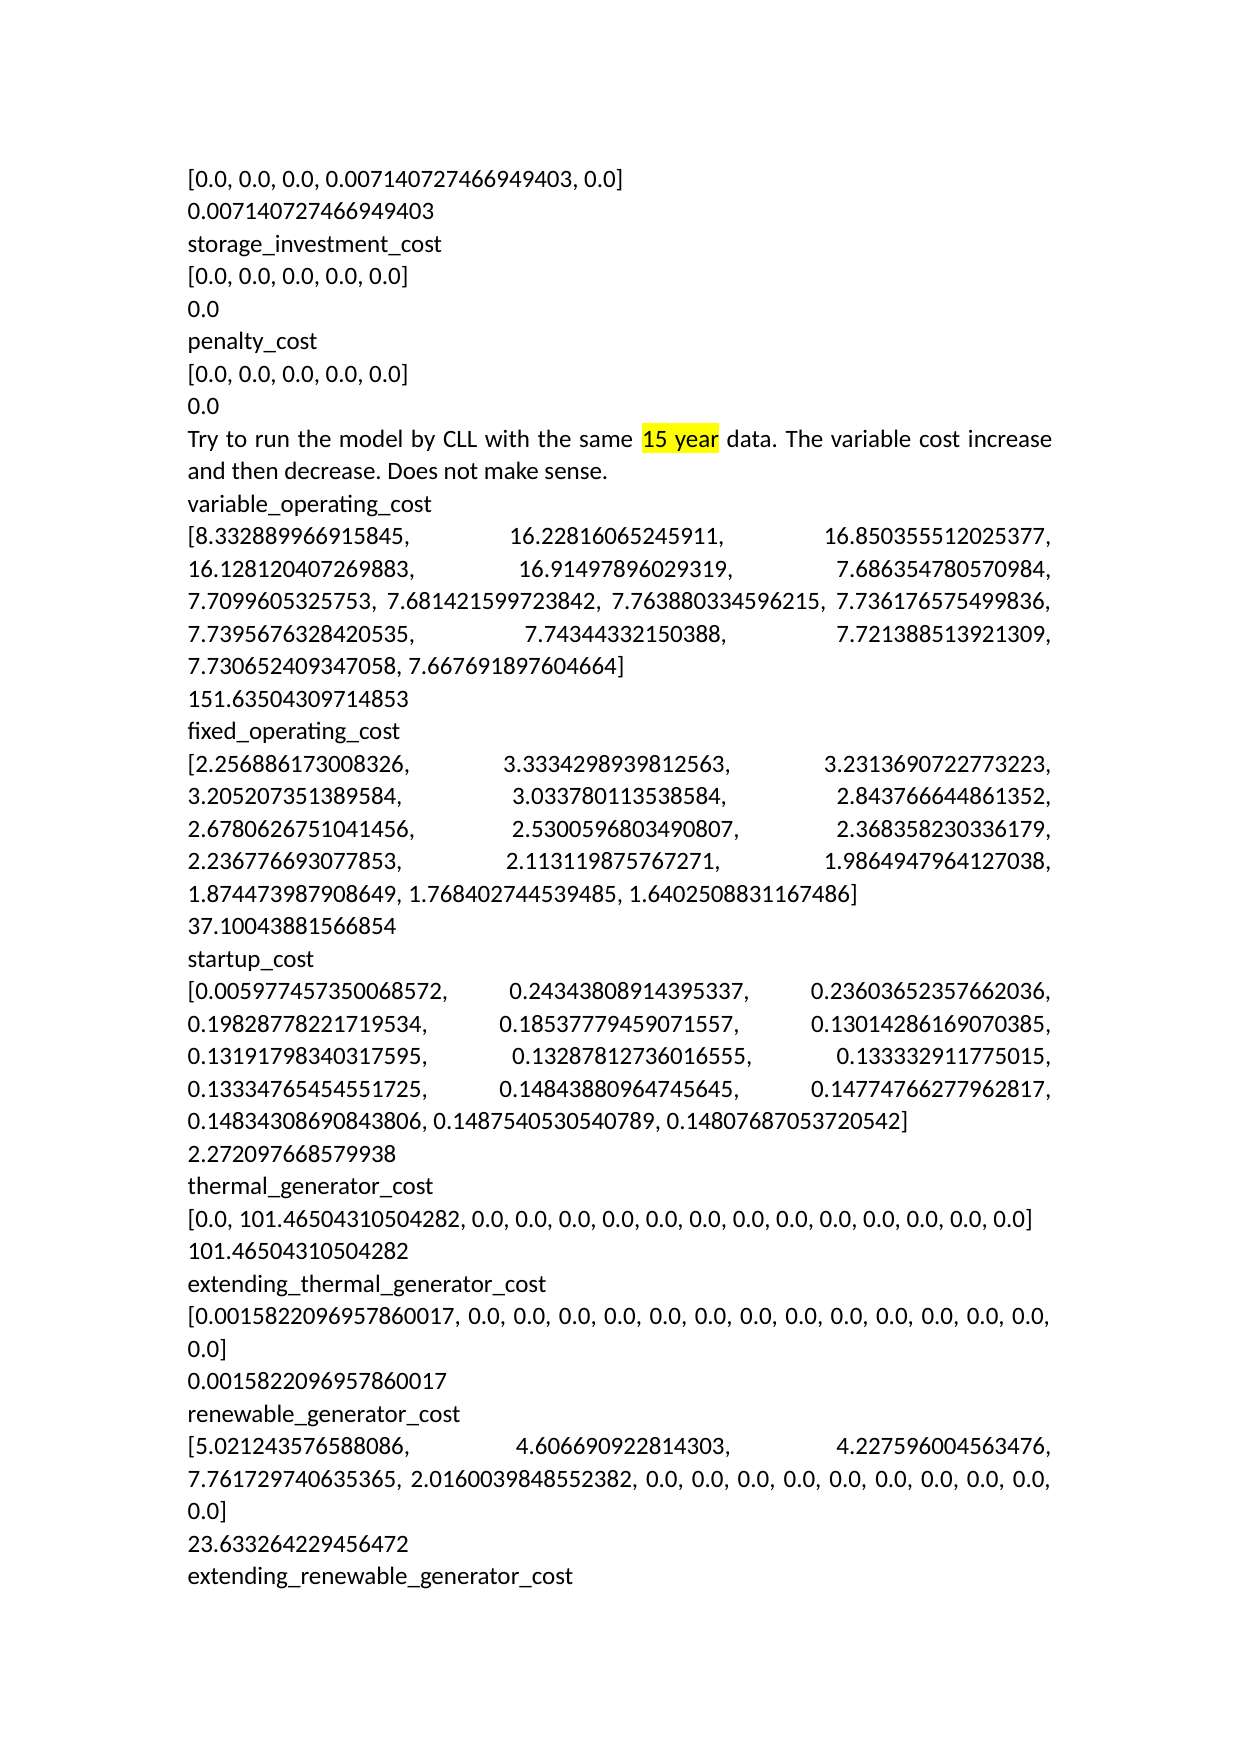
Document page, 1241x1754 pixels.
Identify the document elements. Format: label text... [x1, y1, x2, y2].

text [8.332889966915845, 16.22816065245911, 16.850355512025377, 16.128120407269883, 16.91497896029319, 7.686354780570984, 7.7099605325753, 7.681421599723842, 7.763880334596215, 7.736176575499836, 7.7395676328420535, 7.74344332150388, 7.721388513921309, 7.730652409347058, 7.667691897604664] [187, 519, 1053, 682]
text 0.0015822096957860017 [187, 1364, 1053, 1397]
text startup_cost [187, 942, 1053, 974]
text [0.0, 0.0, 0.0, 0.0, 0.0] [187, 357, 1053, 389]
text 0.0 [187, 292, 1053, 324]
text [0.0, 0.0, 0.0, 0.007140727466949403, 0.0] [187, 162, 1053, 194]
text extending_renewable_generator_cost [187, 1559, 1053, 1592]
text 101.46504310504282 [187, 1234, 1053, 1267]
text Try to run the model by CLL with the same 15 year data. The variable cost increase and then decrease. Does not make sense. [187, 422, 1053, 487]
text fixed_operating_cost [187, 714, 1053, 747]
text [5.021243576588086, 4.606690922814303, 4.227596004563476, 7.761729740635365, 2.0160039848552382, 0.0, 0.0, 0.0, 0.0, 0.0, 0.0, 0.0, 0.0, 0.0, 0.0] [187, 1429, 1053, 1527]
text [0.005977457350068572, 0.24343808914395337, 0.23603652357662036, 0.19828778221719534, 0.18537779459071557, 0.13014286169070385, 0.13191798340317595, 0.13287812736016555, 0.133332911775015, 0.13334765454551725, 0.14843880964745645, 0.14774766277962817, 0.14834308690843806, 0.1487540530540789, 0.14807687053720542] [187, 974, 1053, 1137]
text variable_operating_cost [187, 487, 1053, 519]
text 151.63504309714853 [187, 682, 1053, 714]
text [0.0, 0.0, 0.0, 0.0, 0.0] [187, 259, 1053, 292]
text 23.633264229456472 [187, 1527, 1053, 1559]
text 2.272097668579938 [187, 1137, 1053, 1169]
text penalty_cost [187, 324, 1053, 357]
text 0.007140727466949403 [187, 194, 1053, 227]
text renewable_generator_cost [187, 1397, 1053, 1429]
text storage_investment_cost [187, 227, 1053, 259]
text thermal_generator_cost [187, 1169, 1053, 1202]
text 37.10043881566854 [187, 909, 1053, 942]
text [0.0, 101.46504310504282, 0.0, 0.0, 0.0, 0.0, 0.0, 0.0, 0.0, 0.0, 0.0, 0.0, 0.0, 0.0, 0.0] [187, 1202, 1053, 1234]
text [0.0015822096957860017, 0.0, 0.0, 0.0, 0.0, 0.0, 0.0, 0.0, 0.0, 0.0, 0.0, 0.0, 0.0, 0.0, 0.0] [187, 1299, 1053, 1364]
text extending_thermal_generator_cost [187, 1267, 1053, 1299]
text 0.0 [187, 389, 1053, 422]
text [2.256886173008326, 3.3334298939812563, 3.2313690722773223, 3.205207351389584, 3.033780113538584, 2.843766644861352, 2.6780626751041456, 2.5300596803490807, 2.368358230336179, 2.236776693077853, 2.113119875767271, 1.9864947964127038, 1.874473987908649, 1.768402744539485, 1.6402508831167486] [187, 747, 1053, 909]
